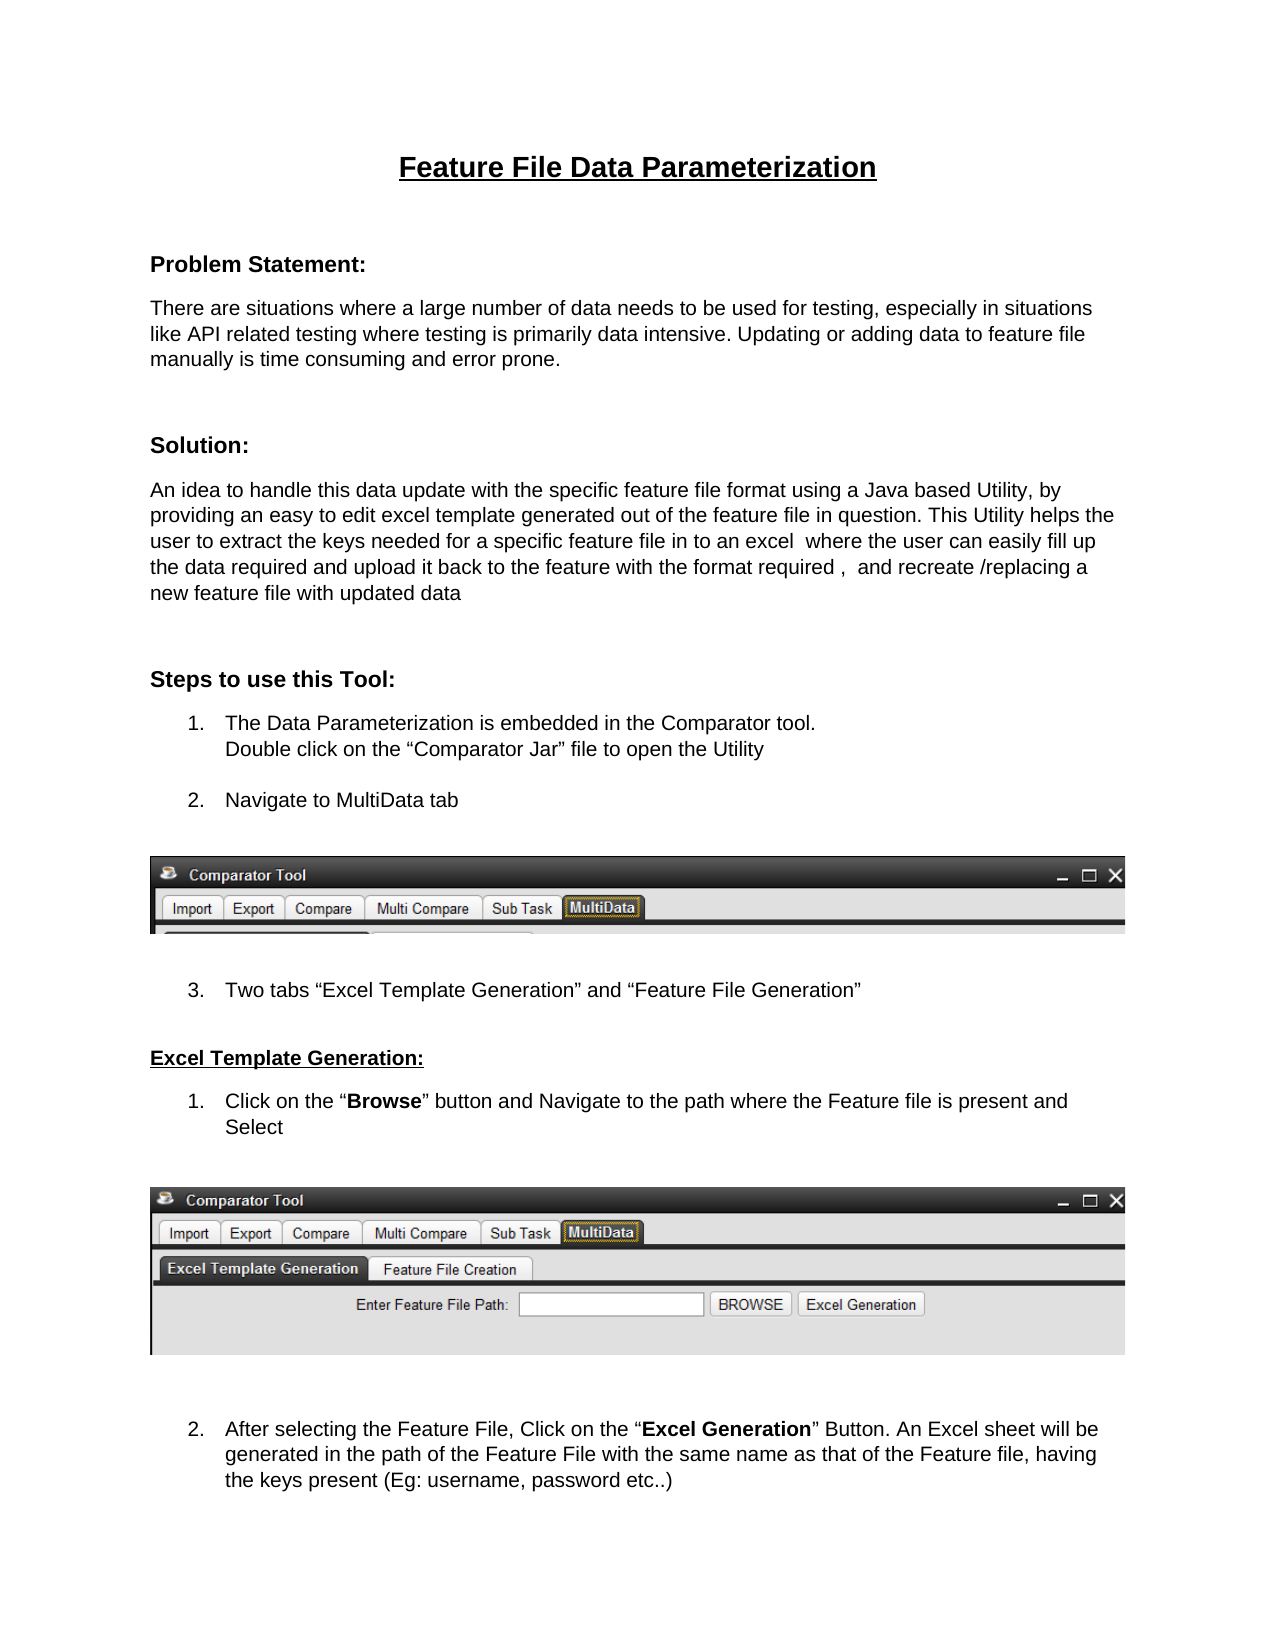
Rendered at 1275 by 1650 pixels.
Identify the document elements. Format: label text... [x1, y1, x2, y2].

text An idea to handle this data update with the specific feature file format using a Java based Utility, by providing an easy to edit excel template generated out of the feature file in question. This Utility helps the user to extract the keys needed for a specific feature file in to an excel where the user can easily fill up the data required and upload it back to the feature with the format required , and recreate /replacing a new feature file with updated data [150, 477, 1125, 605]
list After selecting the Feature File, Click on the “Excel Generation” Button. An Excel sheet will be generated in the path of the Feature File with the same name as that of the Feature file, having the keys present (Eg: username, password etc..) [187, 1416, 1125, 1492]
list Click on the “Browse” button and Navigate to the path where the Feature file is present and Select [187, 1089, 1125, 1138]
picture [150, 856, 1125, 934]
list Two tabs “Excel Template Generation” and “Feature File Generation” [187, 978, 1125, 1002]
text Solution: [150, 432, 1125, 459]
text Excel Template Generation: [150, 1046, 1125, 1070]
text Problem Statement: [150, 251, 1125, 277]
text Steps to use this Tool: [150, 666, 1125, 692]
text There are situations where a large number of data needs to be used for testing, especially in situations like API related testing where testing is primarily data intensive. Updating or adding data to feature file manually is time consuming and error prone. [150, 296, 1125, 371]
text Feature File Data Parameterization [150, 150, 1125, 183]
list Navigate to MultiData tab [187, 788, 1125, 812]
list Double click on the “Comparator Jar” file to open the Utility [225, 737, 1125, 761]
picture [150, 1187, 1125, 1355]
list The Data Parameterization is embedded in the Comparator tool. [187, 711, 1125, 735]
